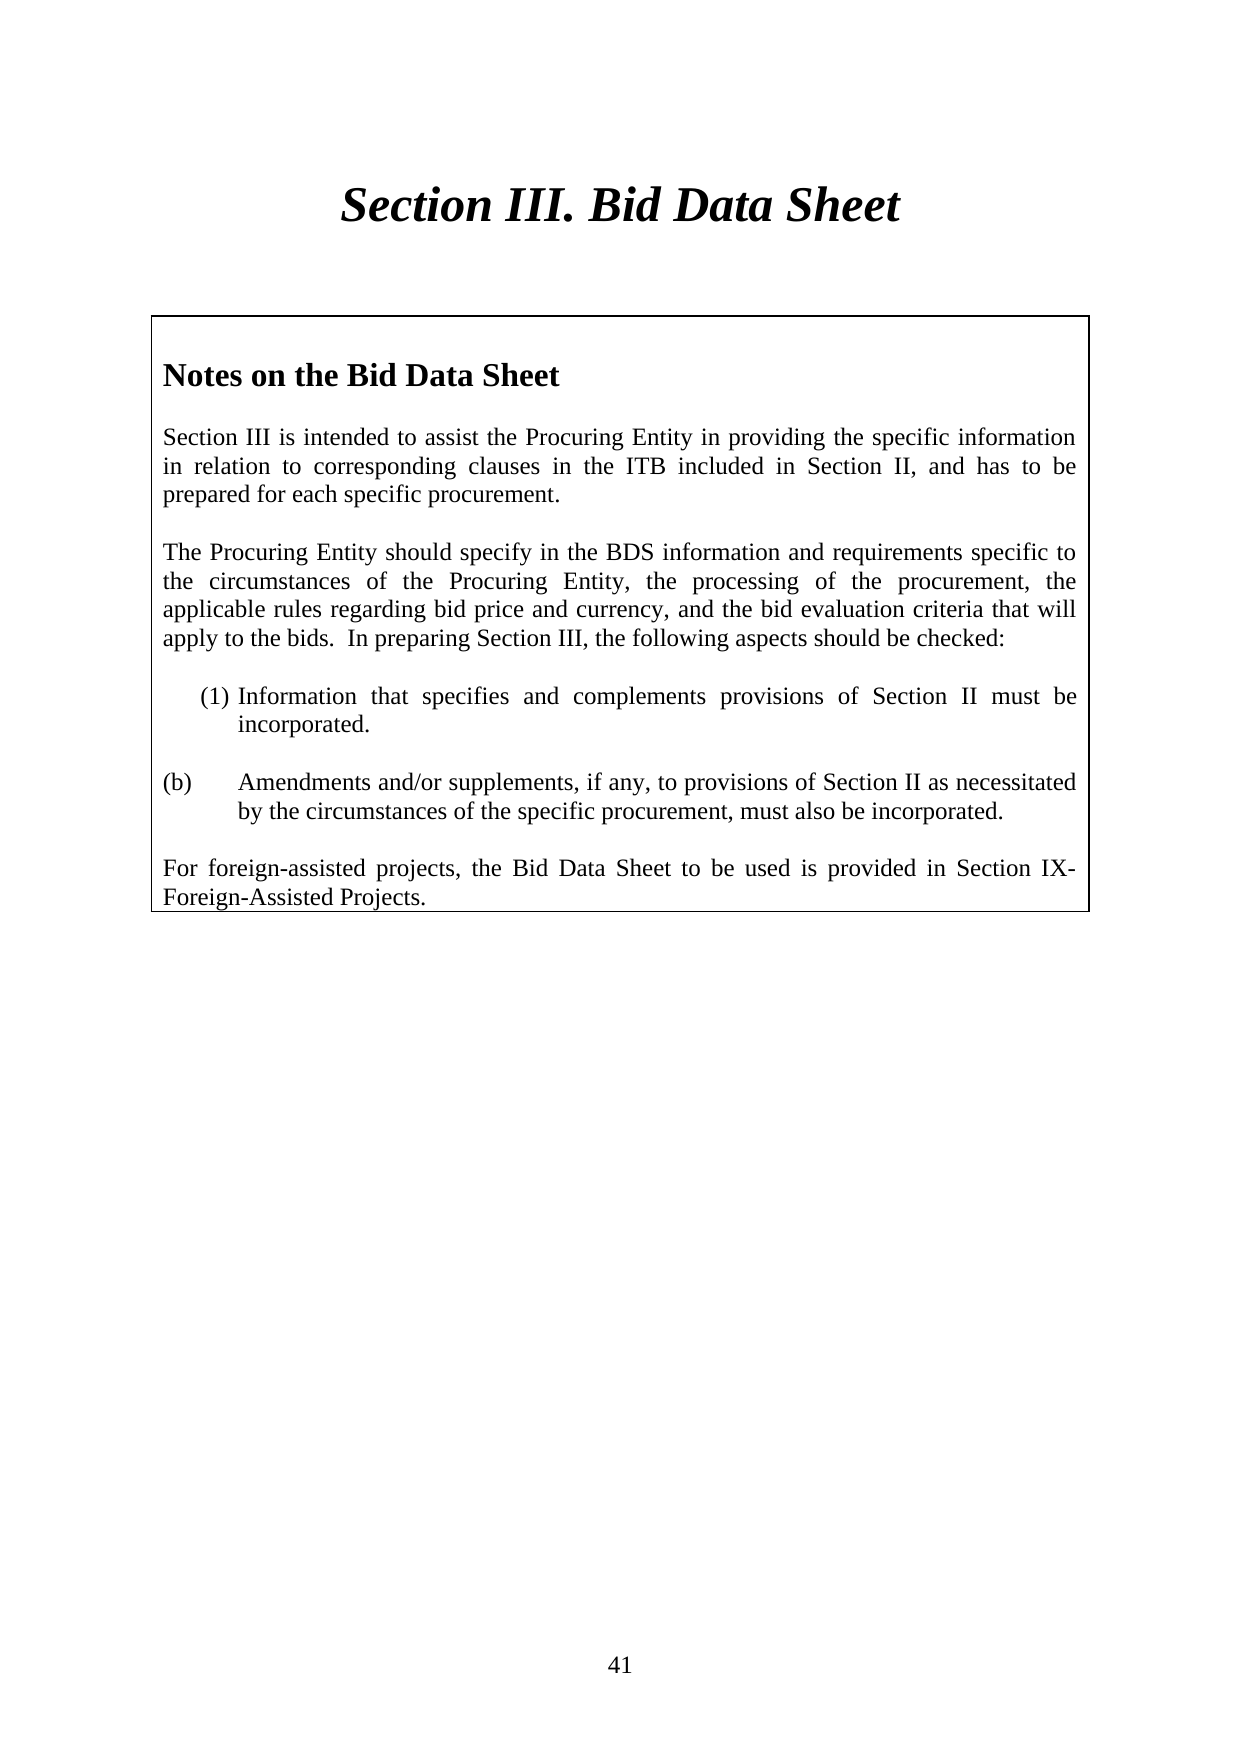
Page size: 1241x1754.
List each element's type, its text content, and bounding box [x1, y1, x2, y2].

subtitle Section III. Bid Data Sheet [150, 175, 1090, 232]
table_header Notes on the Bid Data Sheet Section III is intended to assist the Procuring Entity in providing the specific information in relation to corresponding clauses in the ITB included in Section II, and has to be prepared for each specific procurement. The Procuring Entity should specify in the BDS information and requirements specific to the circumstances of the Procuring Entity, the processing of the procurement, the applicable rules regarding bid price and currency, and the bid evaluation criteria that will apply to the bids. In preparing Section III, the following aspects should be checked: Information that specifies and complements provisions of Section II must be incorporated. (b) Amendments and/or supplements, if any, to provisions of Section II as necessitated by the circumstances of the specific procurement, must also be incorporated. For foreign-assisted projects, the Bid Data Sheet to be used is provided in Section IX-Foreign-Assisted Projects. [152, 317, 1088, 911]
